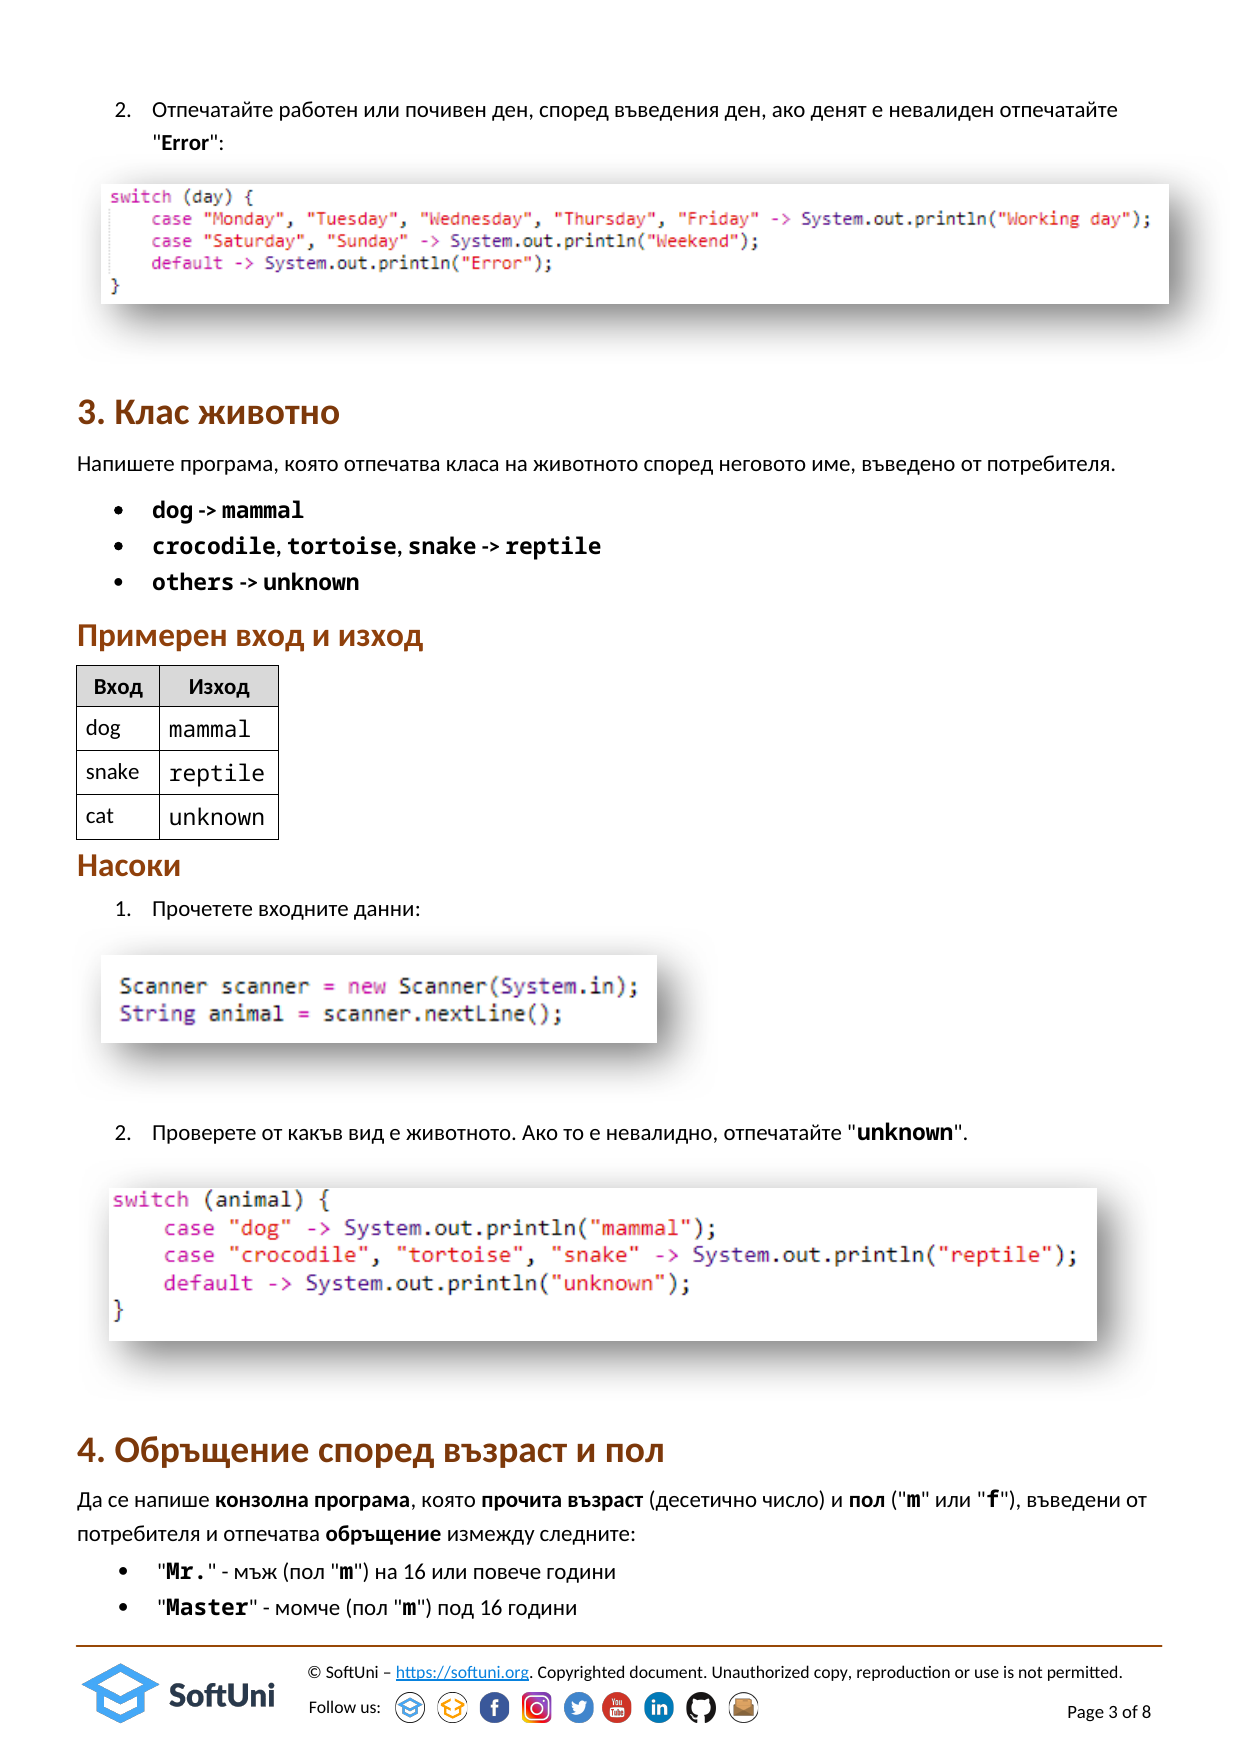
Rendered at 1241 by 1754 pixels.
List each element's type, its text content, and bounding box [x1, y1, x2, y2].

list "Master" - момче (пол "m") под 16 години [119, 1591, 1163, 1622]
picture [109, 1188, 1097, 1341]
table_cell snake [77, 751, 159, 794]
picture [479, 1692, 510, 1723]
picture [665, 1714, 674, 1723]
table_header Вход [77, 666, 159, 706]
picture [728, 1692, 759, 1723]
picture [101, 184, 1169, 304]
list dog -> mammal [114, 494, 1163, 525]
list Отпечатайте работен или почивен ден, според въведения ден, ако денят е невалиден отпечатайте "Error": [114, 95, 1163, 156]
picture [658, 1705, 667, 1714]
list others -> unknown [114, 566, 1163, 597]
picture [395, 1692, 425, 1723]
picture [665, 1692, 674, 1701]
picture [644, 1714, 653, 1723]
table_cell unknown [160, 795, 278, 838]
picture [686, 1692, 716, 1723]
picture [564, 1692, 594, 1723]
picture [522, 1692, 552, 1723]
picture [602, 1692, 632, 1723]
table_cell dog [77, 707, 159, 750]
list Прочетете входните данни: [114, 894, 1163, 923]
table_cell reptile [160, 751, 278, 794]
table_cell mammal [160, 707, 278, 750]
text Напишете програма, която отпечатва класа на животното според неговото име, въведено от потребителя. [77, 449, 1163, 477]
list crocodile, tortoise, snake -> reptile [114, 530, 1163, 561]
table_header Изход [160, 666, 278, 706]
picture [437, 1692, 468, 1723]
table_cell cat [77, 795, 159, 838]
picture [75, 1658, 281, 1729]
picture [101, 955, 657, 1043]
subtitle Насоки [77, 844, 1163, 884]
text Да се напише конзолна програма, която прочита възраст (десетично число) и пол ("m" или "f"), въведени от потребителя и отпечатва обръщение измежду следните: [77, 1483, 1163, 1547]
list Проверете от какъв вид е животното. Ако то е невалидно, отпечатайте "unknown". [114, 1115, 1163, 1147]
subtitle Обръщение според възраст и пол [77, 1426, 1163, 1472]
picture [644, 1692, 653, 1701]
list "Mr." - мъж (пол "m") на 16 или повече години [119, 1555, 1163, 1586]
subtitle Клас животно [77, 388, 1163, 434]
subtitle Примерен вход и изход [77, 614, 1163, 655]
